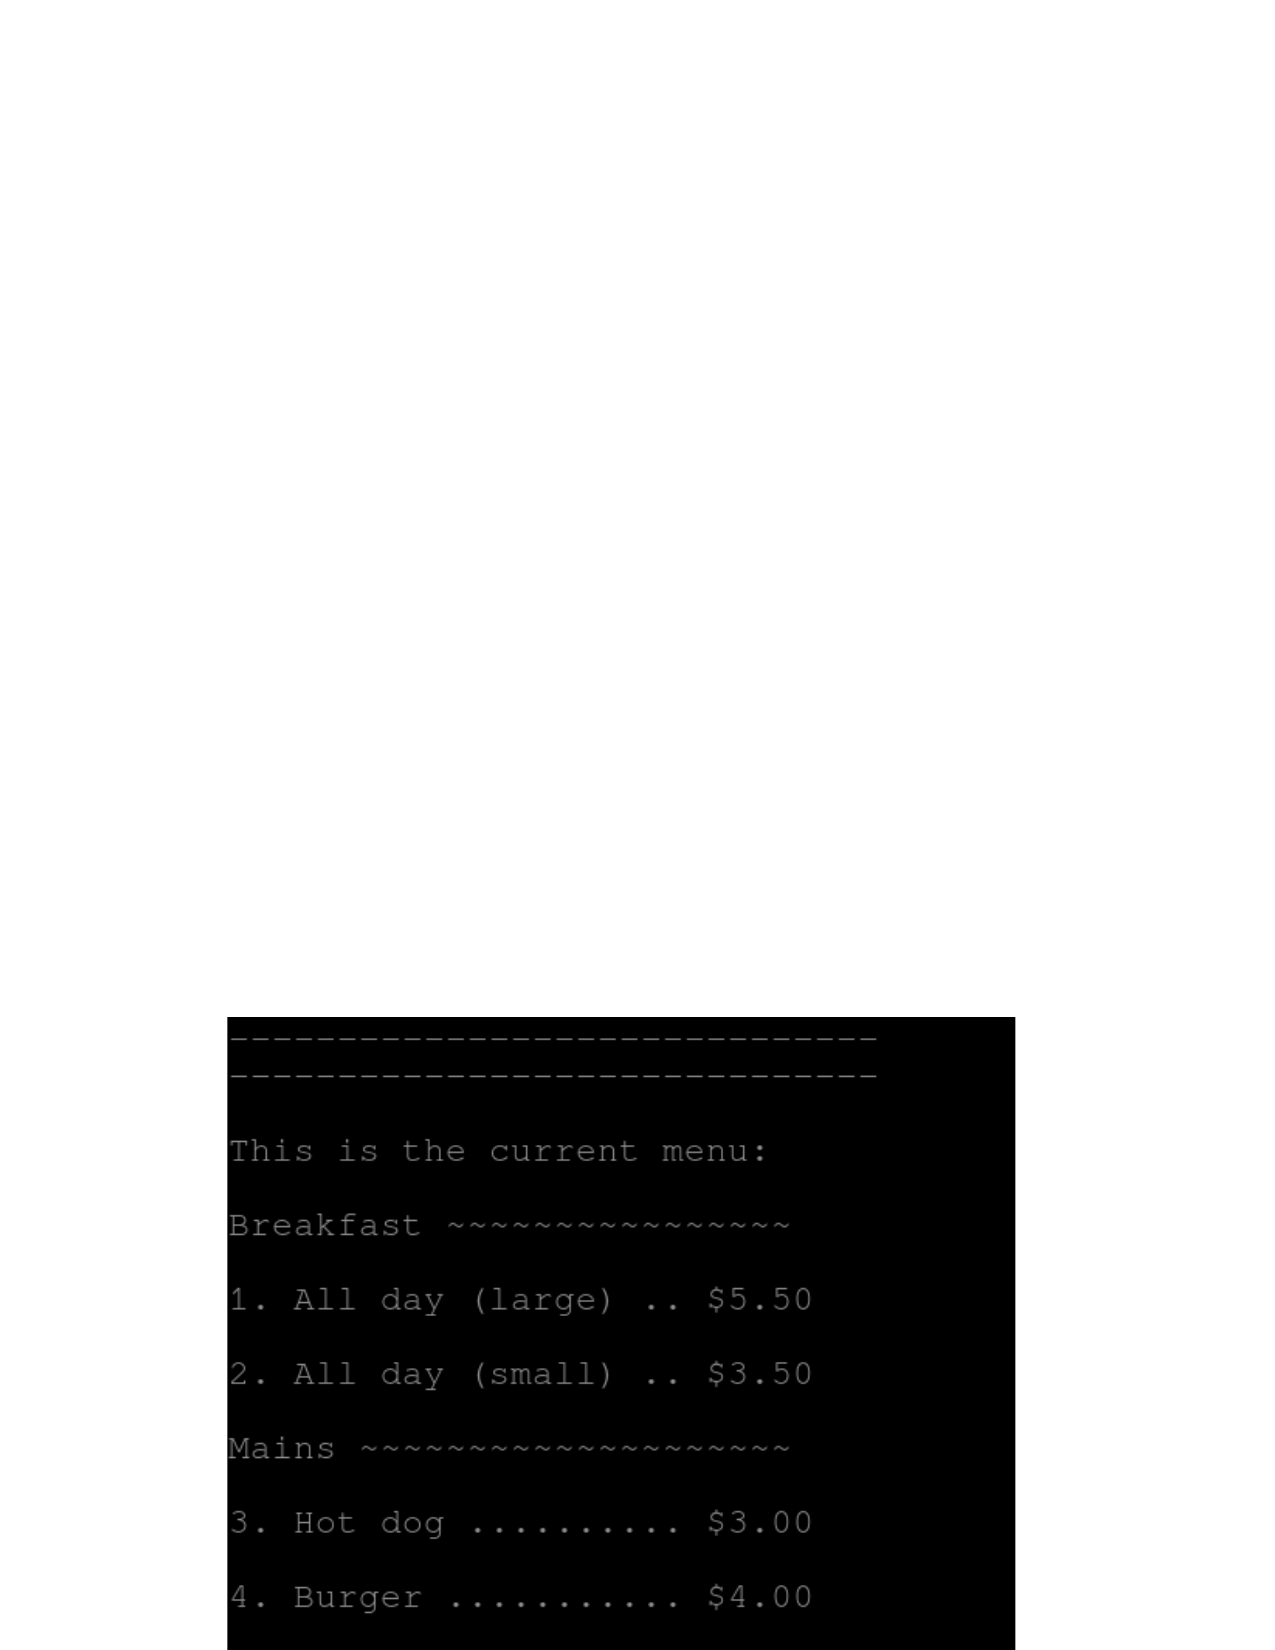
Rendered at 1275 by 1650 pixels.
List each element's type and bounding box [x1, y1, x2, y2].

picture [227, 1017, 1016, 1650]
